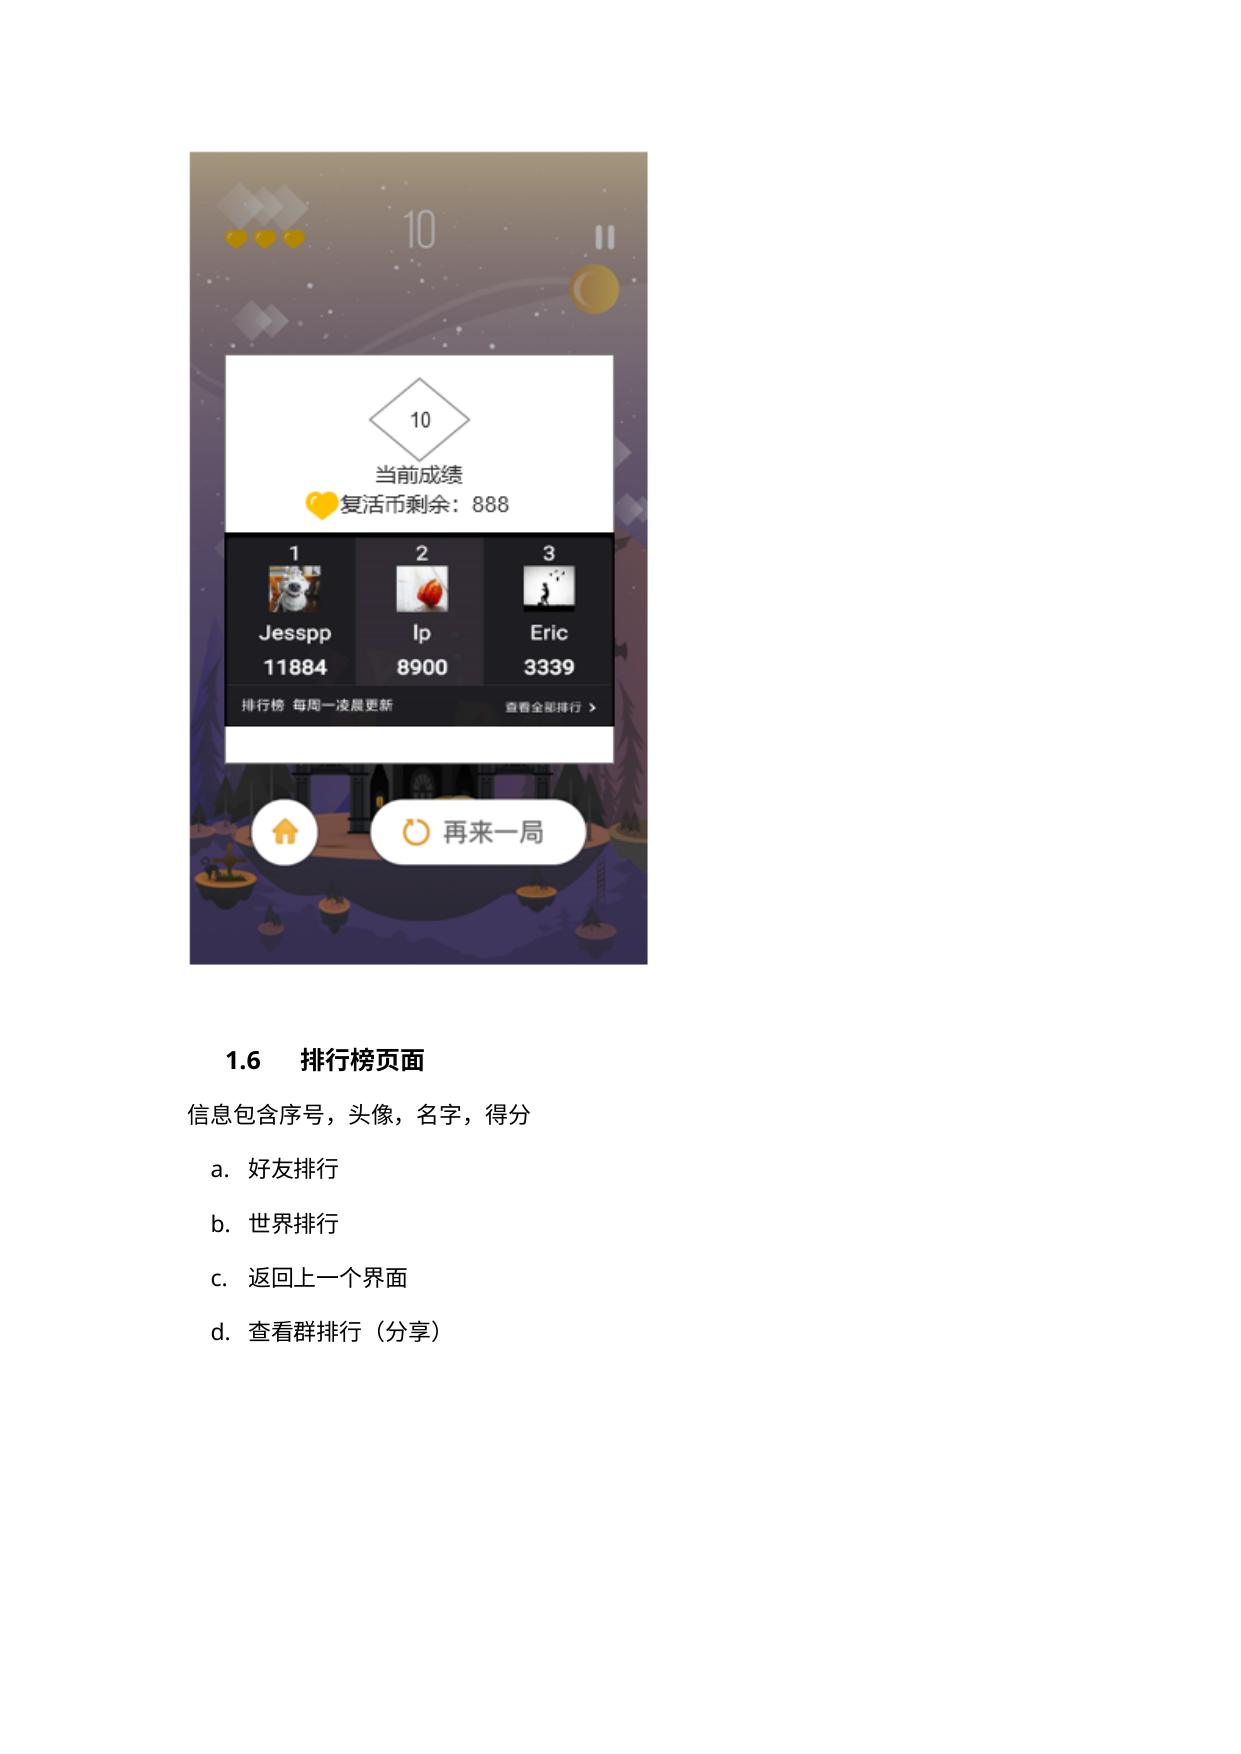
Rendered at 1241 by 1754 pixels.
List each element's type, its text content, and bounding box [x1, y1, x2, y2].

list 排行榜页面 [225, 1040, 1053, 1076]
list 好友排行 [210, 1151, 1053, 1184]
list 查看群排行（分享） [210, 1314, 1053, 1347]
text 信息包含序号，头像，名字，得分 [187, 1097, 1053, 1130]
list 世界排行 [210, 1205, 1053, 1239]
list 返回上一个界面 [210, 1259, 1053, 1293]
picture [187, 150, 650, 968]
